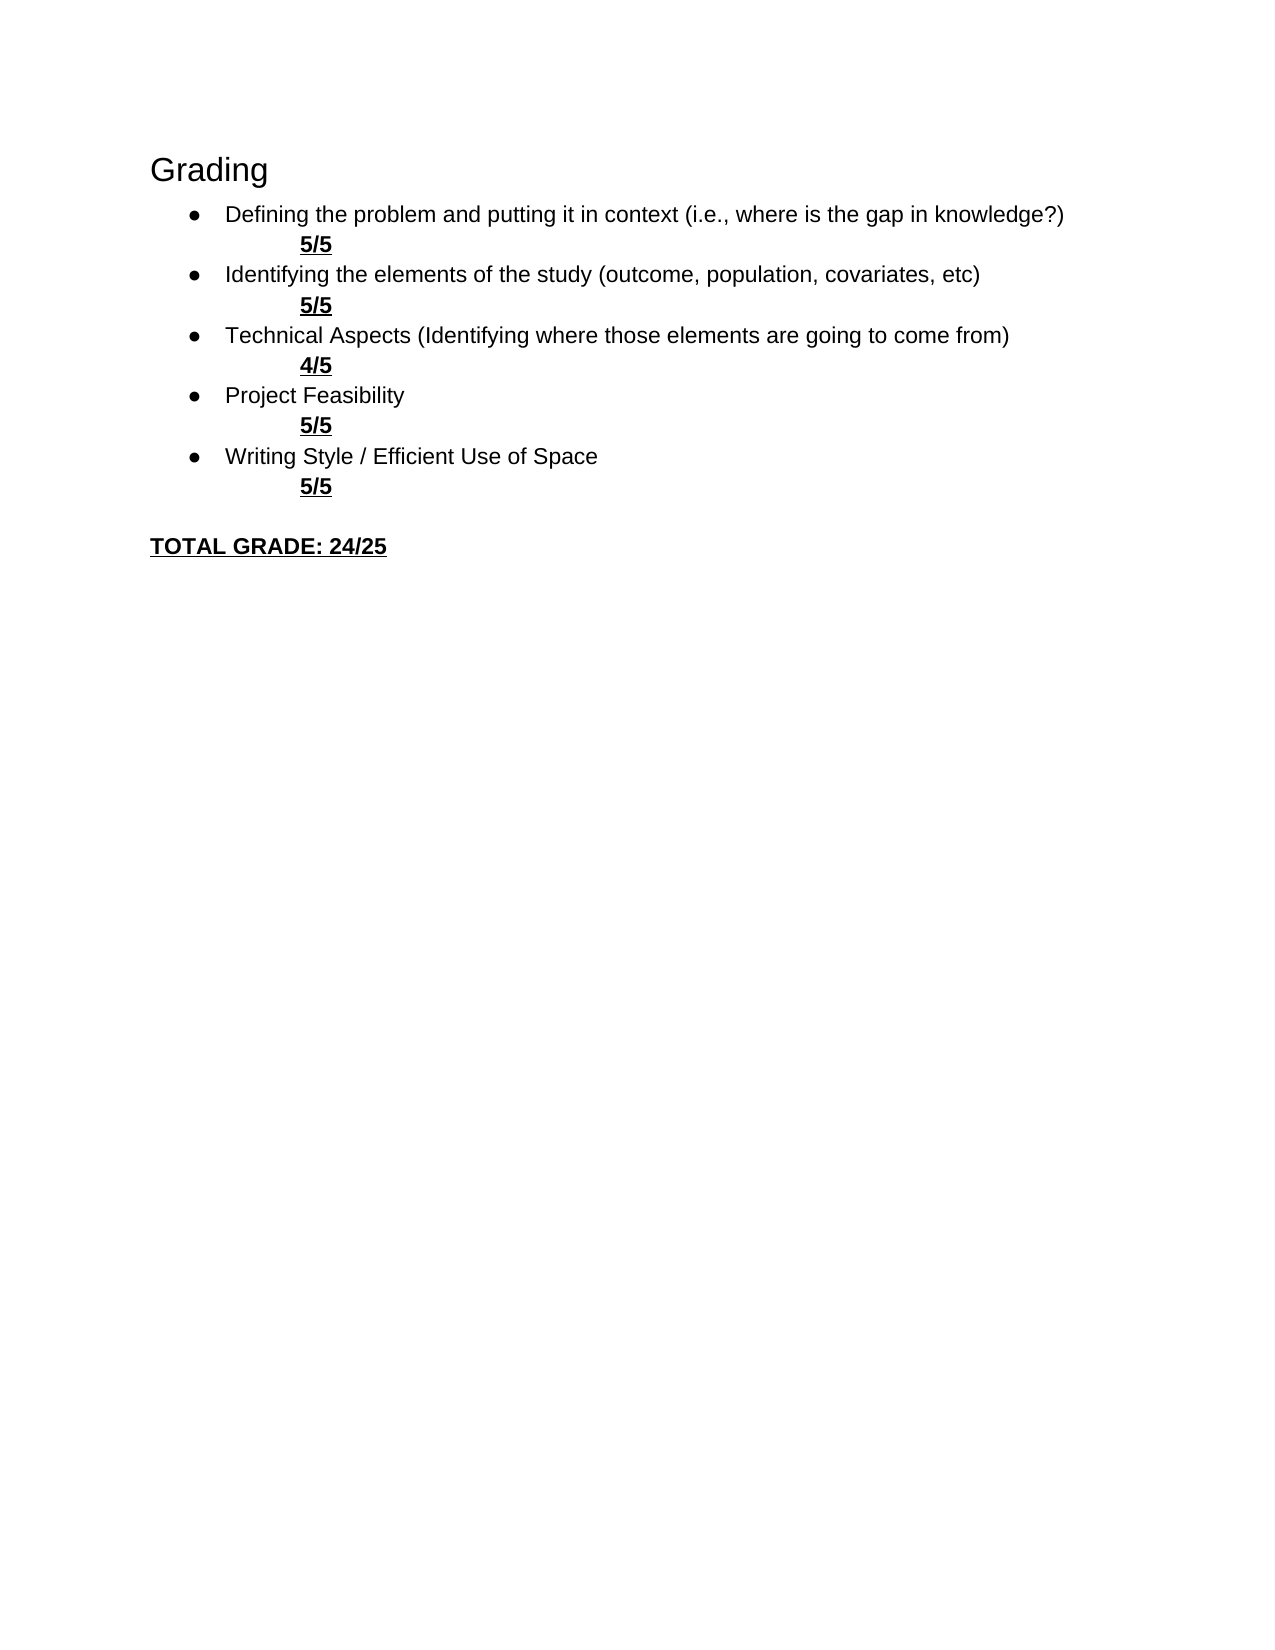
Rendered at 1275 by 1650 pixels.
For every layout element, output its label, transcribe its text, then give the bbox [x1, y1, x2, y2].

text 4/5 [225, 352, 1125, 378]
text 5/5 [225, 473, 1125, 499]
list Identifying the elements of the study (outcome, population, covariates, etc) [187, 261, 1125, 288]
text 5/5 [225, 412, 1125, 439]
text TOTAL GRADE: 24/25 [150, 533, 1125, 559]
text 5/5 [225, 231, 1125, 257]
subtitle Grading [150, 150, 1125, 188]
text 5/5 [225, 292, 1125, 318]
list Defining the problem and putting it in context (i.e., where is the gap in knowledge?) [187, 201, 1125, 227]
list Project Feasibility [187, 382, 1125, 408]
list Writing Style / Efficient Use of Space [187, 443, 1125, 469]
list Technical Aspects (Identifying where those elements are going to come from) [187, 322, 1125, 348]
